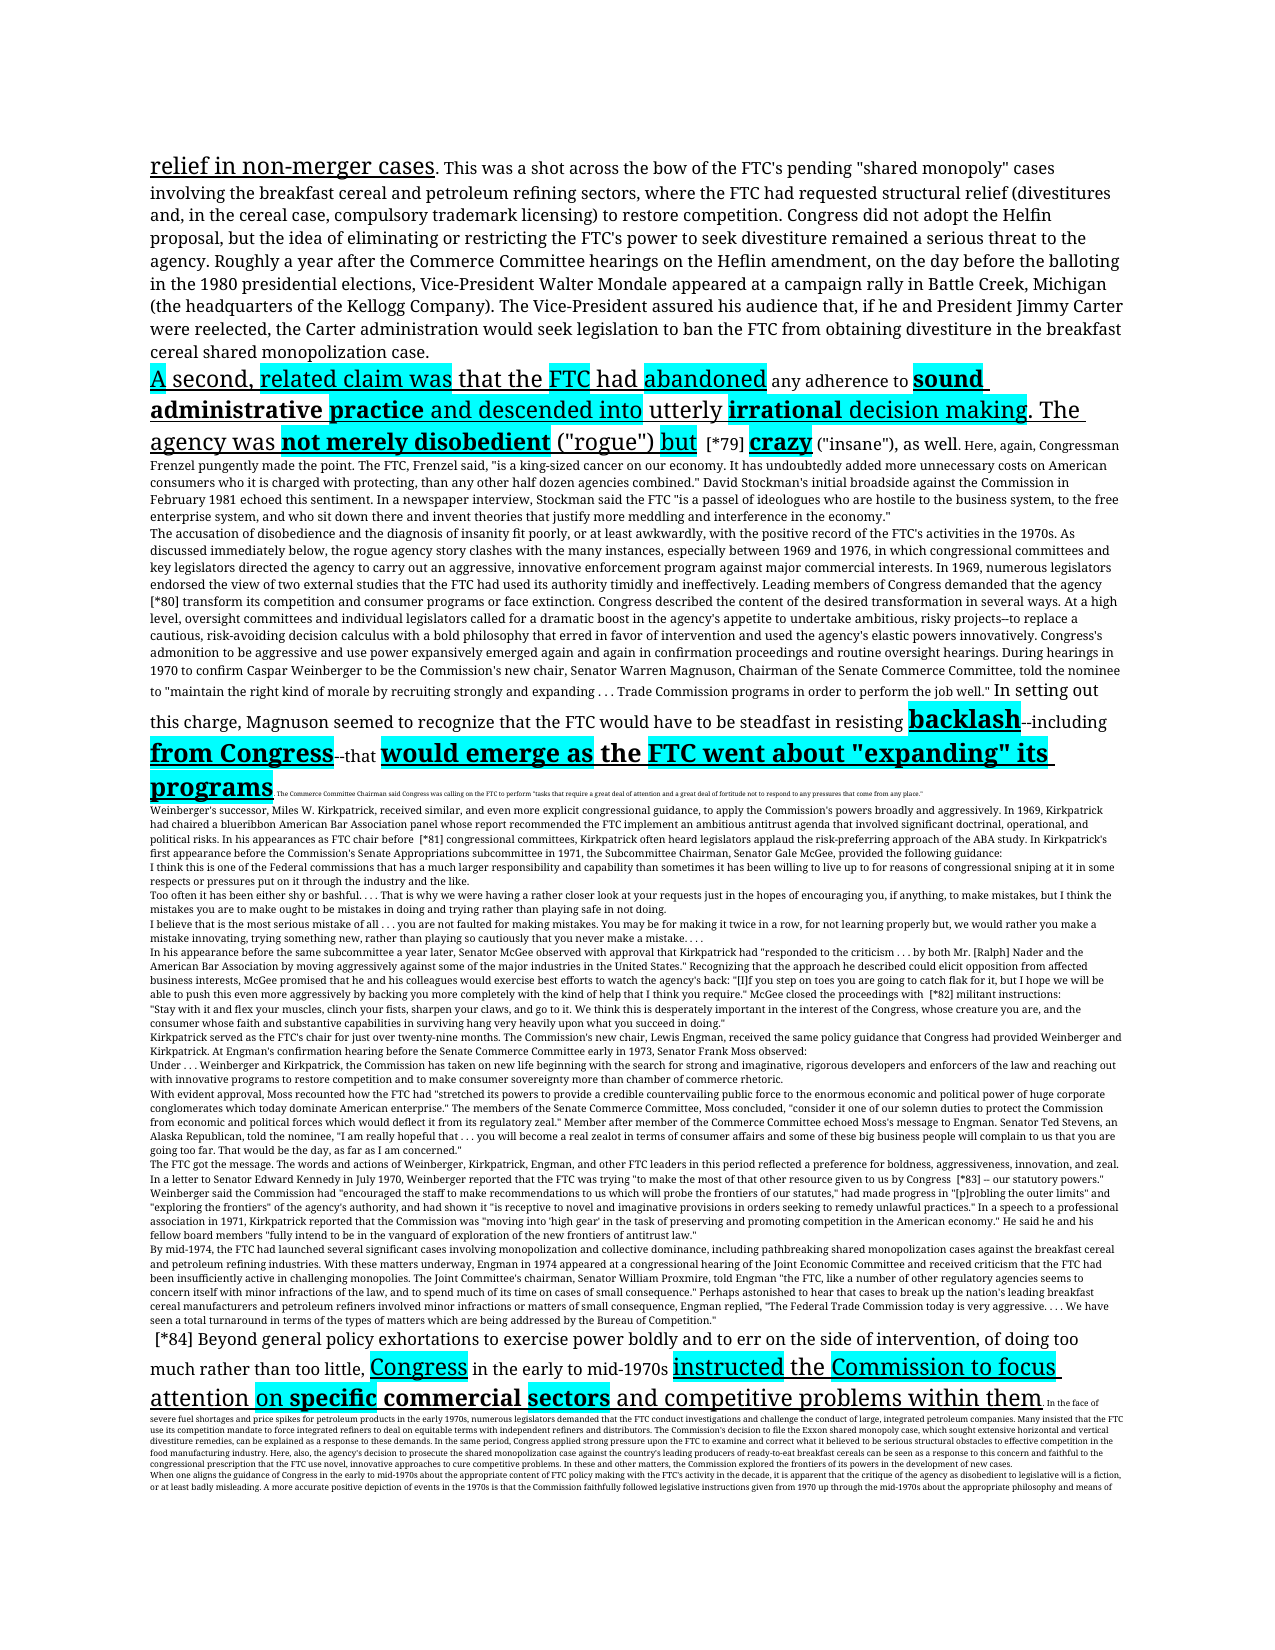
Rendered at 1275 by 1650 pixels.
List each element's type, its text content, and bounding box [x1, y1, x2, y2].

text [*84] Beyond general policy exhortations to exercise power boldly and to err on the side of intervention, of doing too much rather than too little, Congress in the early to mid-1970s instructed the Commission to focus attention on specific commercial sectors and competitive problems within them. In the face of severe fuel shortages and price spikes for petroleum products in the early 1970s, numerous legislators demanded that the FTC conduct investigations and challenge the conduct of large, integrated petroleum companies. Many insisted that the FTC use its competition mandate to force integrated refiners to deal on equitable terms with independent refiners and distributors. The Commission's decision to file the Exxon shared monopoly case, which sought extensive horizontal and vertical divestiture remedies, can be explained as a response to these demands. In the same period, Congress applied strong pressure upon the FTC to examine and correct what it believed to be serious structural obstacles to effective competition in the food manufacturing industry. Here, also, the agency's decision to prosecute the shared monopolization case against the country's leading producers of ready-to-eat breakfast cereals can be seen as a response to this concern and faithful to the congressional prescription that the FTC use novel, innovative approaches to cure competitive problems. In these and other matters, the Commission explored the frontiers of its powers in the development of new cases. [150, 1328, 1125, 1470]
text Kirkpatrick served as the FTC's chair for just over twenty-nine months. The Commission's new chair, Lewis Engman, received the same policy guidance that Congress had provided Weinberger and Kirkpatrick. At Engman's confirmation hearing before the Senate Commerce Committee early in 1973, Senator Frank Moss observed: [150, 1030, 1125, 1059]
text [150, 150, 1125, 363]
text Under . . . Weinberger and Kirkpatrick, the Commission has taken on new life beginning with the search for strong and imaginative, rigorous developers and enforcers of the law and reaching out with innovative programs to restore competition and to make consumer sovereignty more than chamber of commerce rhetoric. [150, 1059, 1125, 1087]
text The FTC got the message. The words and actions of Weinberger, Kirkpatrick, Engman, and other FTC leaders in this period reflected a preference for boldness, aggressiveness, innovation, and zeal. In a letter to Senator Edward Kennedy in July 1970, Weinberger reported that the FTC was trying "to make the most of that other resource given to us by Congress [*83] -- our statutory powers." Weinberger said the Commission had "encouraged the staff to make recommendations to us which will probe the frontiers of our statutes," had made progress in "[p]robling the outer limits" and "exploring the frontiers" of the agency's authority, and had shown it "is receptive to novel and imaginative provisions in orders seeking to remedy unlawful practices." In a speech to a professional association in 1971, Kirkpatrick reported that the Commission was "moving into 'high gear' in the task of preserving and promoting competition in the American economy." He said he and his fellow board members "fully intend to be in the vanguard of exploration of the new frontiers of antitrust law." [150, 1158, 1125, 1243]
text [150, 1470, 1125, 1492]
text I believe that is the most serious mistake of all . . . you are not faulted for making mistakes. You may be for making it twice in a row, for not learning properly but, we would rather you make a mistake innovating, trying something new, rather than playing so cautiously that you never make a mistake. . . . [150, 917, 1125, 945]
text Too often it has been either shy or bashful. . . . That is why we were having a rather closer look at your requests just in the hopes of encouraging you, if anything, to make mistakes, but I think the mistakes you are to make ought to be mistakes in doing and trying rather than playing safe in not doing. [150, 889, 1125, 917]
text By mid-1974, the FTC had launched several significant cases involving monopolization and collective dominance, including pathbreaking shared monopolization cases against the breakfast cereal and petroleum refining industries. With these matters underway, Engman in 1974 appeared at a congressional hearing of the Joint Economic Committee and received criticism that the FTC had been insufficiently active in challenging monopolies. The Joint Committee's chairman, Senator William Proxmire, told Engman "the FTC, like a number of other regulatory agencies seems to concern itself with minor infractions of the law, and to spend much of its time on cases of small consequence." Perhaps astonished to hear that cases to break up the nation's leading breakfast cereal manufacturers and petroleum refiners involved minor infractions or matters of small consequence, Engman replied, "The Federal Trade Commission today is very aggressive. . . . We have seen a total turnaround in terms of the types of matters which are being addressed by the Bureau of Competition." [150, 1243, 1125, 1328]
text With evident approval, Moss recounted how the FTC had "stretched its powers to provide a credible countervailing public force to the enormous economic and political power of huge corporate conglomerates which today dominate American enterprise." The members of the Senate Commerce Committee, Moss concluded, "consider it one of our solemn duties to protect the Commission from economic and political forces which would deflect it from its regulatory zeal." Member after member of the Commerce Committee echoed Moss's message to Engman. Senator Ted Stevens, an Alaska Republican, told the nominee, "I am really hopeful that . . . you will become a real zealot in terms of consumer affairs and some of these big business people will complain to us that you are going too far. That would be the day, as far as I am concerned." [150, 1087, 1125, 1158]
text "Stay with it and flex your muscles, clinch your fists, sharpen your claws, and go to it. We think this is desperately important in the interest of the Congress, whose creature you are, and the consumer whose faith and substantive capabilities in surviving hang very heavily upon what you succeed in doing." [150, 1002, 1125, 1030]
text I think this is one of the Federal commissions that has a much larger responsibility and capability than sometimes it has been willing to live up to for reasons of congressional sniping at it in some respects or pressures put on it through the industry and the like. [150, 860, 1125, 889]
text A second, related claim was that the FTC had abandoned any adherence to sound administrative practice and descended into utterly irrational decision making. The agency was not merely disobedient ("rogue") but [*79] crazy ("insane"), as well. Here, again, Congressman Frenzel pungently made the point. The FTC, Frenzel said, "is a king-sized cancer on our economy. It has undoubtedly added more unnecessary costs on American consumers who it is charged with protecting, than any other half dozen agencies combined." David Stockman's initial broadside against the Commission in February 1981 echoed this sentiment. In a newspaper interview, Stockman said the FTC "is a passel of ideologues who are hostile to the business system, to the free enterprise system, and who sit down there and invent theories that justify more meddling and interference in the economy." [150, 363, 1125, 525]
text The accusation of disobedience and the diagnosis of insanity fit poorly, or at least awkwardly, with the positive record of the FTC's activities in the 1970s. As discussed immediately below, the rogue agency story clashes with the many instances, especially between 1969 and 1976, in which congressional committees and key legislators directed the agency to carry out an aggressive, innovative enforcement program against major commercial interests. In 1969, numerous legislators endorsed the view of two external studies that the FTC had used its authority timidly and ineffectively. Leading members of Congress demanded that the agency [*80] transform its competition and consumer programs or face extinction. Congress described the content of the desired transformation in several ways. At a high level, oversight committees and individual legislators called for a dramatic boost in the agency's appetite to undertake ambitious, risky projects--to replace a cautious, risk-avoiding decision calculus with a bold philosophy that erred in favor of intervention and used the agency's elastic powers innovatively. Congress's admonition to be aggressive and use power expansively emerged again and again in confirmation proceedings and routine oversight hearings. During hearings in 1970 to confirm Caspar Weinberger to be the Commission's new chair, Senator Warren Magnuson, Chairman of the Senate Commerce Committee, told the nominee to "maintain the right kind of morale by recruiting strongly and expanding . . . Trade Commission programs in order to perform the job well." In setting out this charge, Magnuson seemed to recognize that the FTC would have to be steadfast in resisting backlash--including from Congress--that would emerge as the FTC went about "expanding" its programs. The Commerce Committee Chairman said Congress was calling on the FTC to perform "tasks that require a great deal of attention and a great deal of fortitude not to respond to any pressures that come from any place." [150, 525, 1125, 804]
text Weinberger's successor, Miles W. Kirkpatrick, received similar, and even more explicit congressional guidance, to apply the Commission's powers broadly and aggressively. In 1969, Kirkpatrick had chaired a blueribbon American Bar Association panel whose report recommended the FTC implement an ambitious antitrust agenda that involved significant doctrinal, operational, and political risks. In his appearances as FTC chair before [*81] congressional committees, Kirkpatrick often heard legislators applaud the risk-preferring approach of the ABA study. In Kirkpatrick's first appearance before the Commission's Senate Appropriations subcommittee in 1971, the Subcommittee Chairman, Senator Gale McGee, provided the following guidance: [150, 804, 1125, 860]
text In his appearance before the same subcommittee a year later, Senator McGee observed with approval that Kirkpatrick had "responded to the criticism . . . by both Mr. [Ralph] Nader and the American Bar Association by moving aggressively against some of the major industries in the United States." Recognizing that the approach he described could elicit opposition from affected business interests, McGee promised that he and his colleagues would exercise best efforts to watch the agency's back: "[I]f you step on toes you are going to catch flak for it, but I hope we will be able to push this even more aggressively by backing you more completely with the kind of help that I think you require." McGee closed the proceedings with [*82] militant instructions: [150, 945, 1125, 1002]
